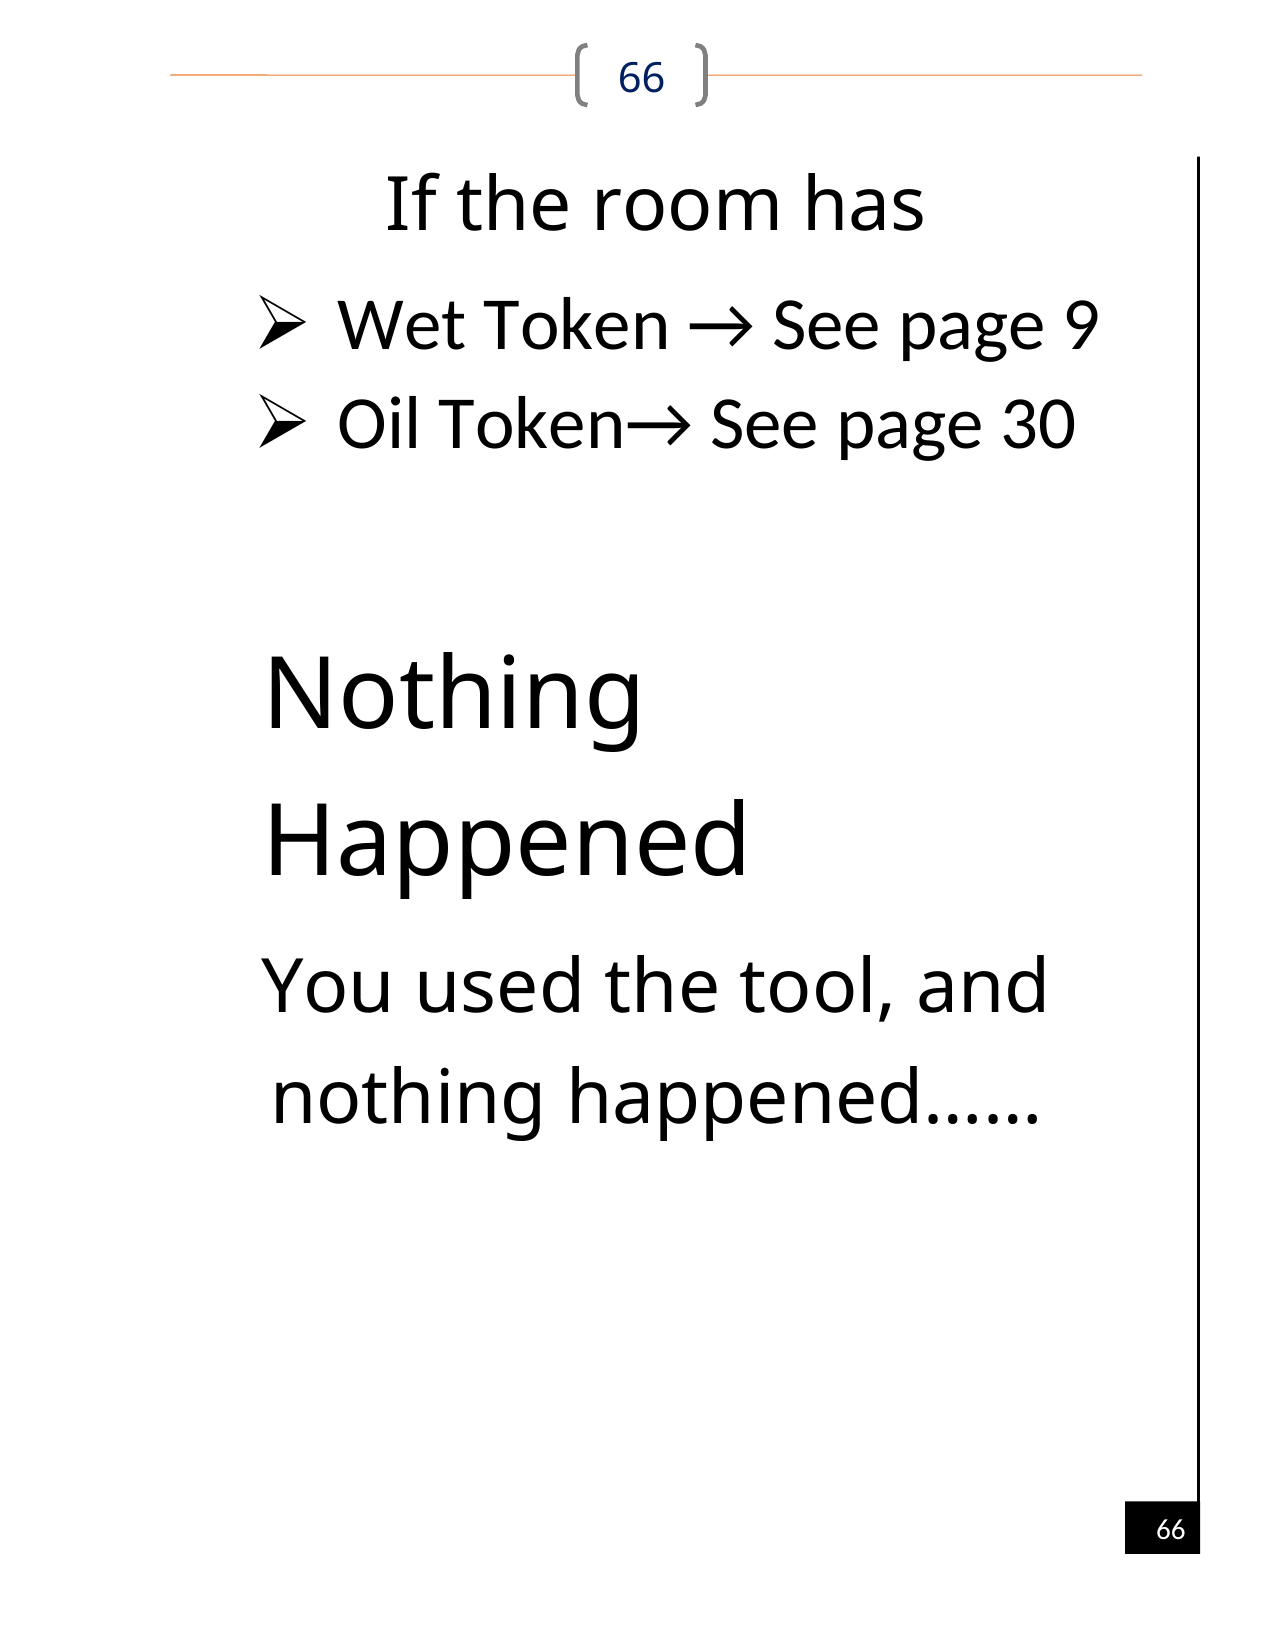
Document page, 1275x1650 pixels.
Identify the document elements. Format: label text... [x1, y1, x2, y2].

list Nothing Happened [262, 622, 1125, 905]
text If the room has [187, 150, 1125, 252]
list Wet Token → See page 9 [253, 277, 1125, 368]
text You used the tool, and nothing happened…… [187, 933, 1125, 1145]
list Oil Token→ See page 30 [253, 376, 1125, 467]
